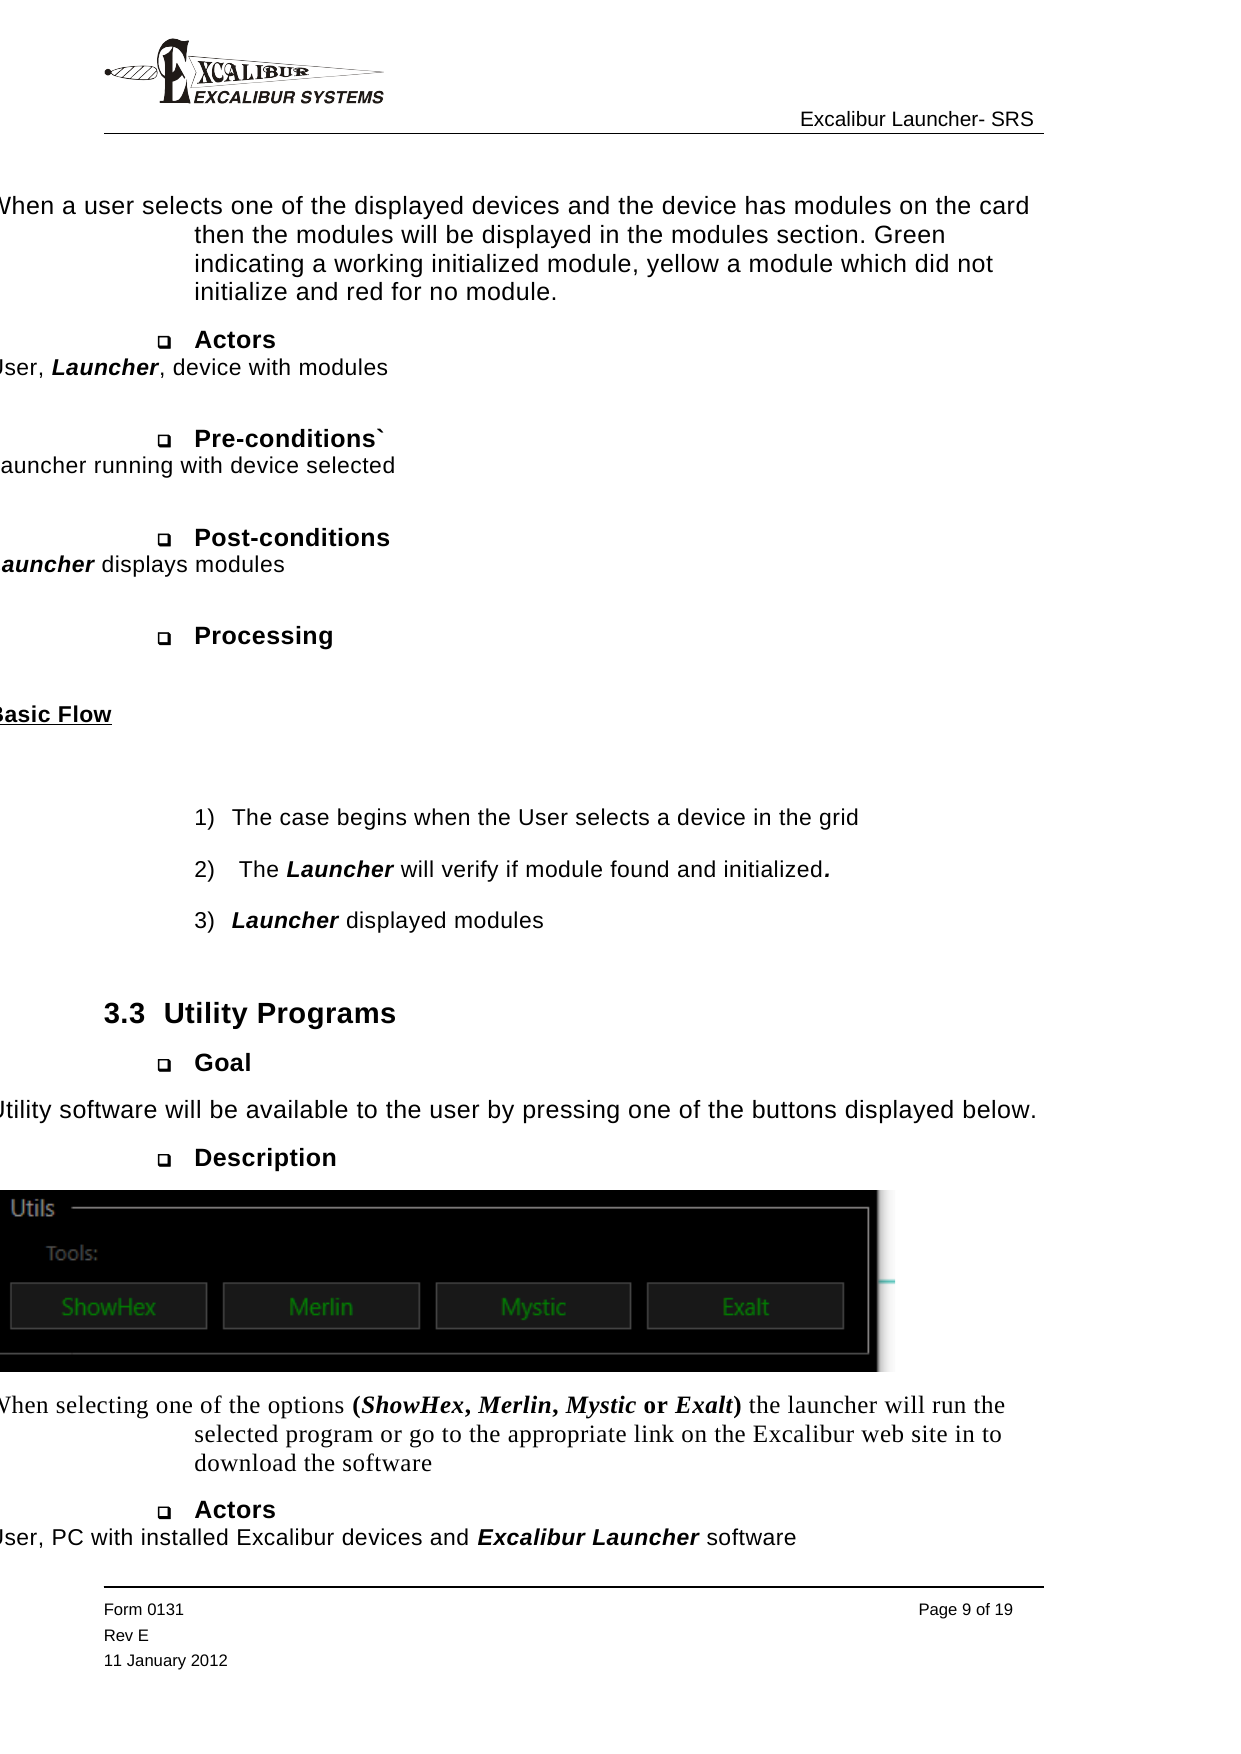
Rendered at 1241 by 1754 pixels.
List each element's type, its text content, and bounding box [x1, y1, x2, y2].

text User, Launcher, device with modules [0, 353, 1044, 380]
text User, PC with installed Excalibur devices and Excalibur Launcher software [0, 1524, 1044, 1551]
text Utility software will be available to the user by pressing one of the buttons displayed below. [0, 1096, 1044, 1124]
subtitle Utility Programs [103, 996, 1044, 1029]
list The Launcher will verify if module found and initialized. [194, 856, 1044, 882]
list Post-conditions [157, 522, 1044, 551]
list The case begins when the User selects a device in the grid [194, 804, 1044, 831]
list Launcher displayed modules [194, 907, 1044, 933]
text When selecting one of the options (ShowHex, Merlin, Mystic or Exalt) the launcher will run the selected program or go to the appropriate link on the Excalibur web site in to download the software [0, 1391, 1044, 1477]
text Launcher running with device selected [0, 452, 1044, 479]
picture [0, 1190, 896, 1372]
list Description [157, 1143, 1044, 1172]
list Actors [157, 1496, 1044, 1524]
text When a user selects one of the displayed devices and the device has modules on the card then the modules will be displayed in the modules section. Green indicating a working initialized module, yellow a module which did not initialize and red for no module. [0, 191, 1044, 306]
list Processing [157, 621, 1044, 650]
text Launcher displays modules [0, 551, 1044, 578]
list Pre-conditions` [157, 424, 1044, 452]
list Goal [157, 1048, 1044, 1077]
list Actors [157, 325, 1044, 353]
text Basic Flow [0, 701, 1044, 728]
